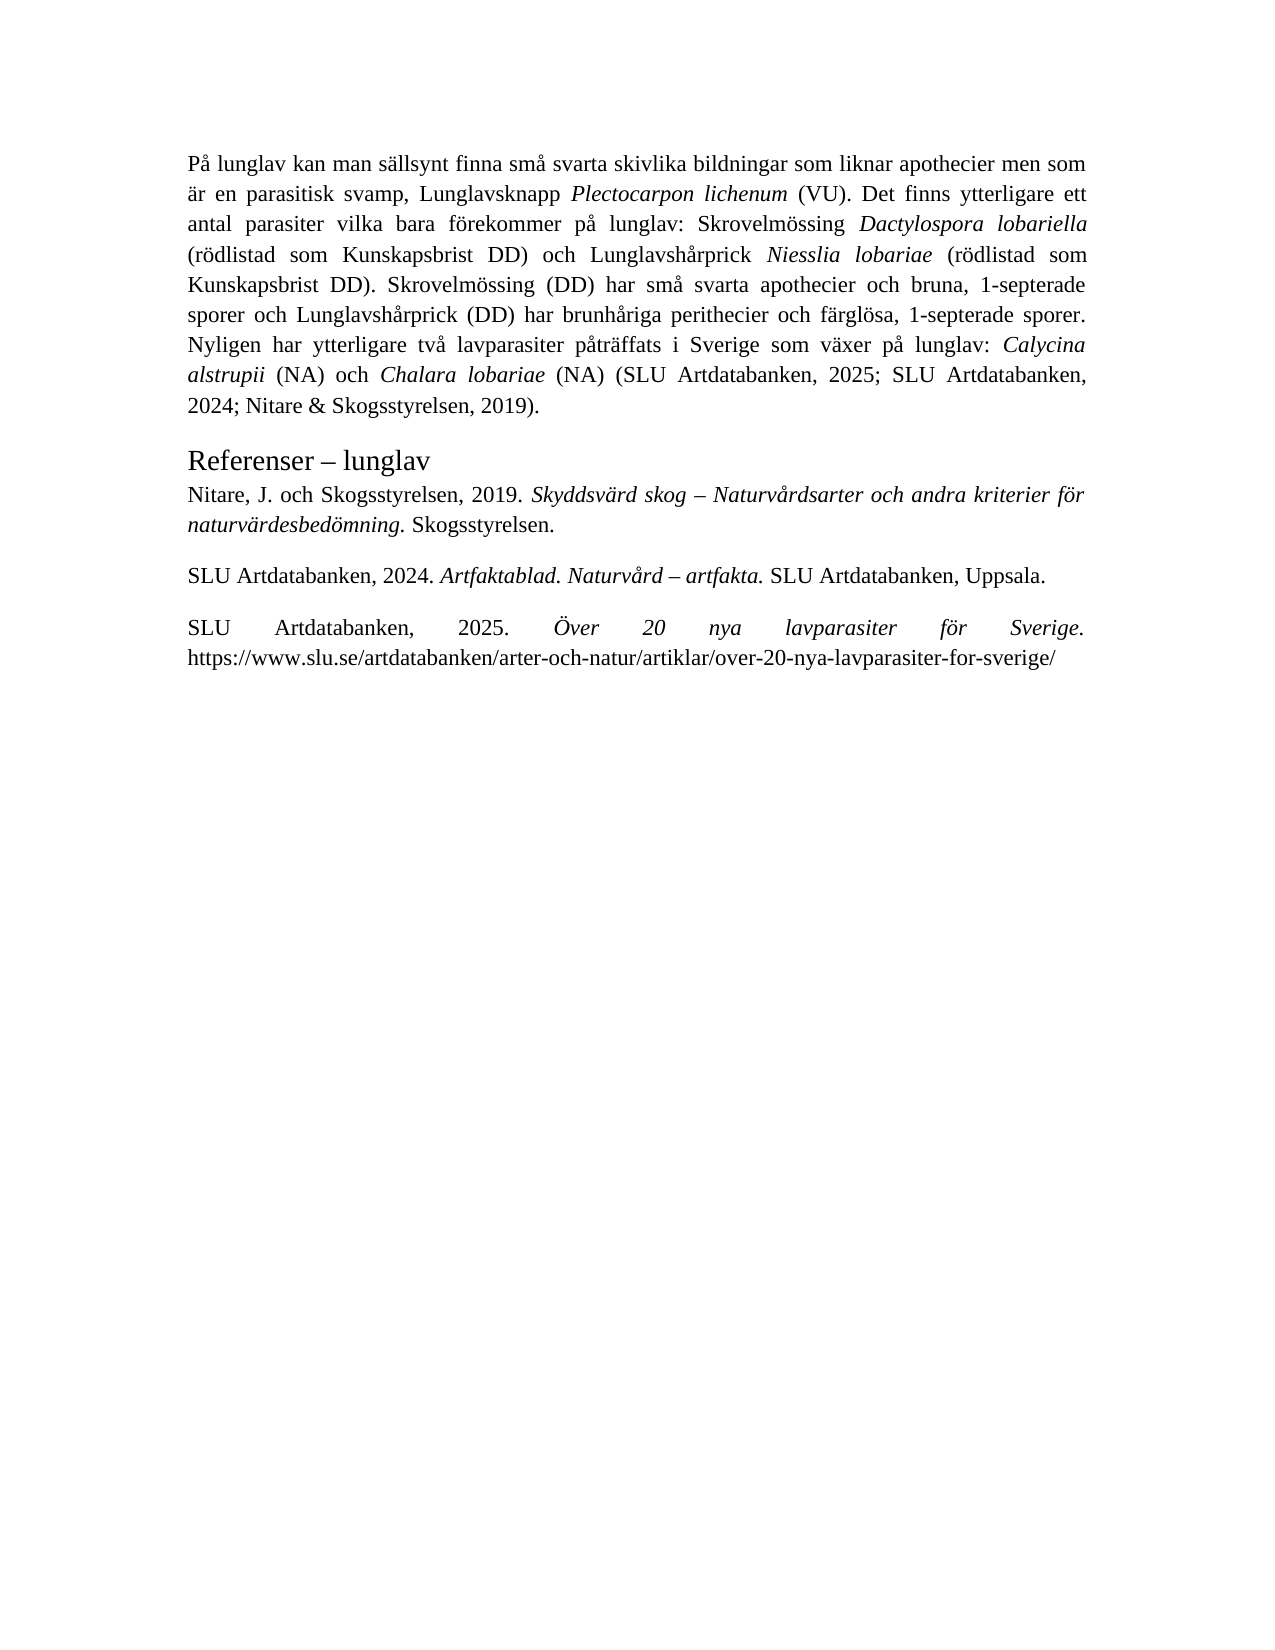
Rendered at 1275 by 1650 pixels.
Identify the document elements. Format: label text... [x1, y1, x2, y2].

text SLU Artdatabanken, 2025. Över 20 nya lavparasiter för Sverige. https://www.slu.se/artdatabanken/arter-och-natur/artiklar/over-20-nya-lavparasiter-for-sverige/ [187, 613, 1087, 670]
text På lunglav kan man sällsynt finna små svarta skivlika bildningar som liknar apothecier men som är en parasitisk svamp, Lunglavsknapp Plectocarpon lichenum (VU). Det finns ytterligare ett antal parasiter vilka bara förekommer på lunglav: Skrovelmössing Dactylospora lobariella (rödlistad som Kunskapsbrist DD) och Lunglavshårprick Niesslia lobariae (rödlistad som Kunskapsbrist DD). Skrovelmössing (DD) har små svarta apothecier och bruna, 1-septerade sporer och Lunglavshårprick (DD) har brunhåriga perithecier och färglösa, 1-septerade sporer. Nyligen har ytterligare två lavparasiter påträffats i Sverige som växer på lunglav: Calycina alstrupii (NA) och Chalara lobariae (NA) (SLU Artdatabanken, 2025; SLU Artdatabanken, 2024; Nitare & Skogsstyrelsen, 2019). [187, 150, 1087, 418]
subtitle Referenser – lunglav [187, 443, 1087, 476]
text SLU Artdatabanken, 2024. Artfaktablad. Naturvård – artfakta. SLU Artdatabanken, Uppsala. [187, 562, 1087, 589]
text Nitare, J. och Skogsstyrelsen, 2019. Skyddsvärd skog – Naturvårdsarter och andra kriterier för naturvärdesbedömning. Skogsstyrelsen. [187, 481, 1087, 538]
